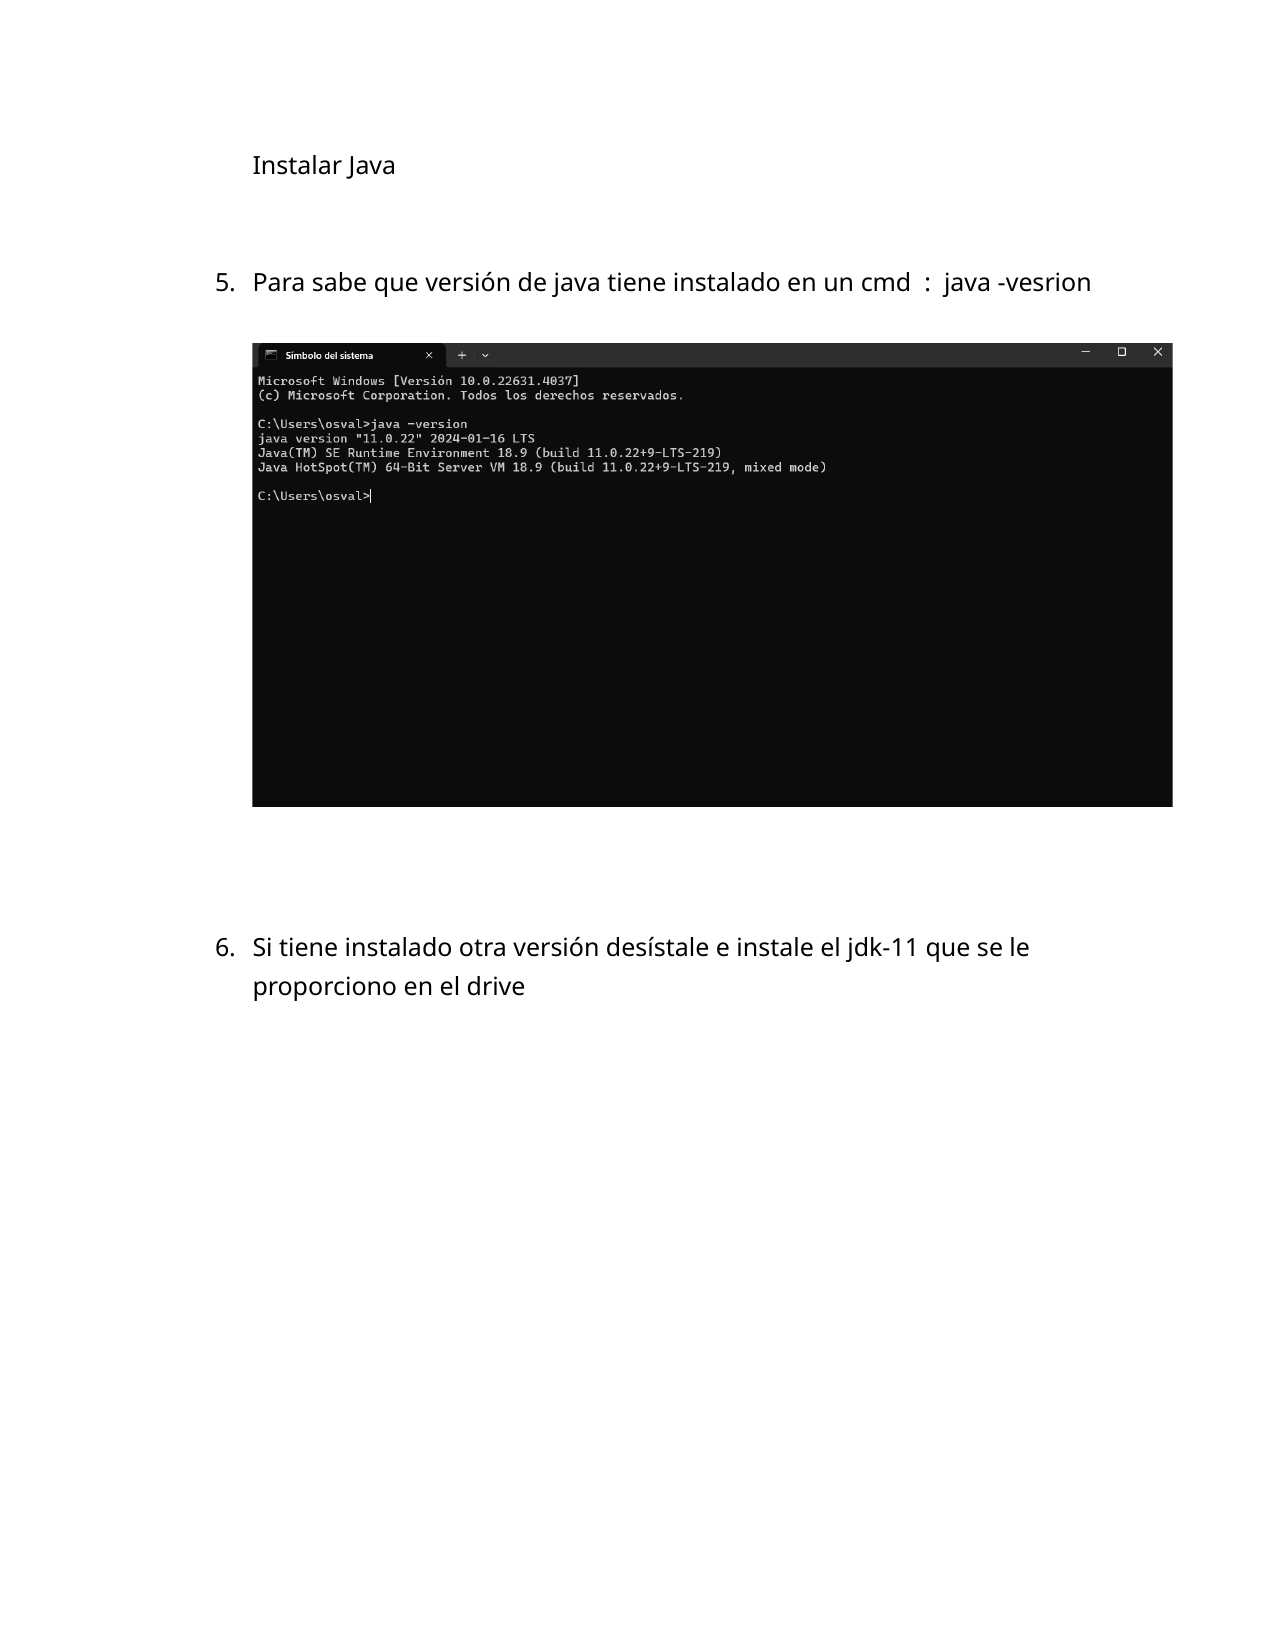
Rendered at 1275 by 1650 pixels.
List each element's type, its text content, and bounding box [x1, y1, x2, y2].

list Instalar Java [252, 148, 1098, 182]
list Para sabe que versión de java tiene instalado en un cmd : java -vesrion [215, 265, 1098, 299]
picture [252, 343, 1173, 807]
list Si tiene instalado otra versión desístale e instale el jdk-11 que se le proporciono en el drive [215, 929, 1098, 1003]
